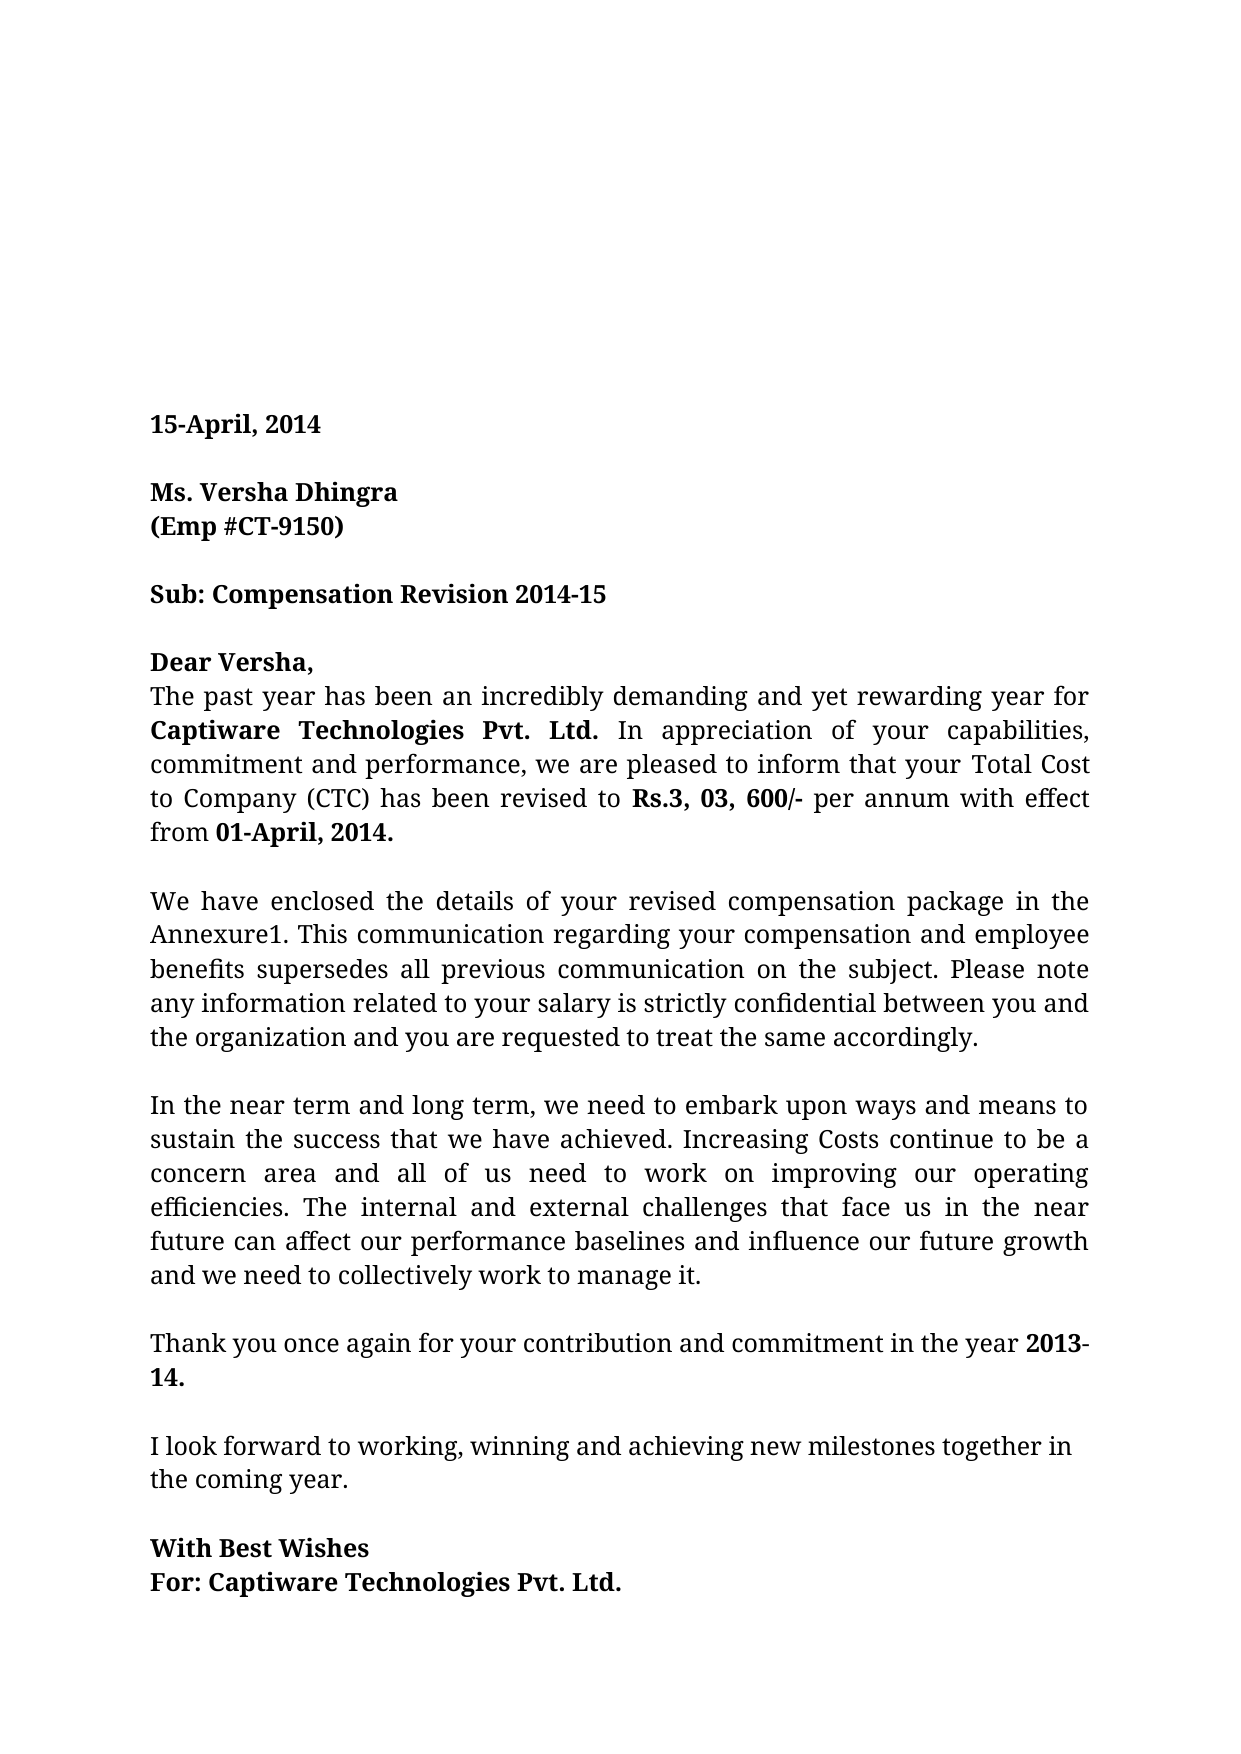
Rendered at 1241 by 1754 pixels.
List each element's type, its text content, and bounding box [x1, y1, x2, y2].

text 15-April, 2014 [150, 406, 1090, 440]
text Sub: Compensation Revision 2014-15 [150, 577, 1090, 611]
text (Emp #CT-9150) [150, 508, 1090, 542]
text Ms. Versha Dhingra [150, 474, 1090, 508]
text Dear Versha, [150, 645, 1090, 679]
text I look forward to working, winning and achieving new milestones together in the coming year. [150, 1428, 1090, 1496]
text Thank you once again for your contribution and commitment in the year 2013-14. [150, 1326, 1090, 1394]
text With Best Wishes [150, 1530, 1090, 1564]
text We have enclosed the details of your revised compensation package in the Annexure1. This communication regarding your compensation and employee benefits supersedes all previous communication on the subject. Please note any information related to your salary is strictly confidential between you and the organization and you are requested to treat the same accordingly. [150, 883, 1090, 1053]
text In the near term and long term, we need to embark upon ways and means to sustain the success that we have achieved. Increasing Costs continue to be a concern area and all of us need to work on improving our operating efficiencies. The internal and external challenges that face us in the near future can affect our performance baselines and influence our future growth and we need to collectively work to manage it. [150, 1087, 1090, 1292]
text The past year has been an incredibly demanding and yet rewarding year for Captiware Technologies Pvt. Ltd. In appreciation of your capabilities, commitment and performance, we are pleased to inform that your Total Cost to Company (CTC) has been revised to Rs.3, 03, 600/- per annum with effect from 01-April, 2014. [150, 679, 1090, 849]
text For: Captiware Technologies Pvt. Ltd. [150, 1564, 1090, 1598]
